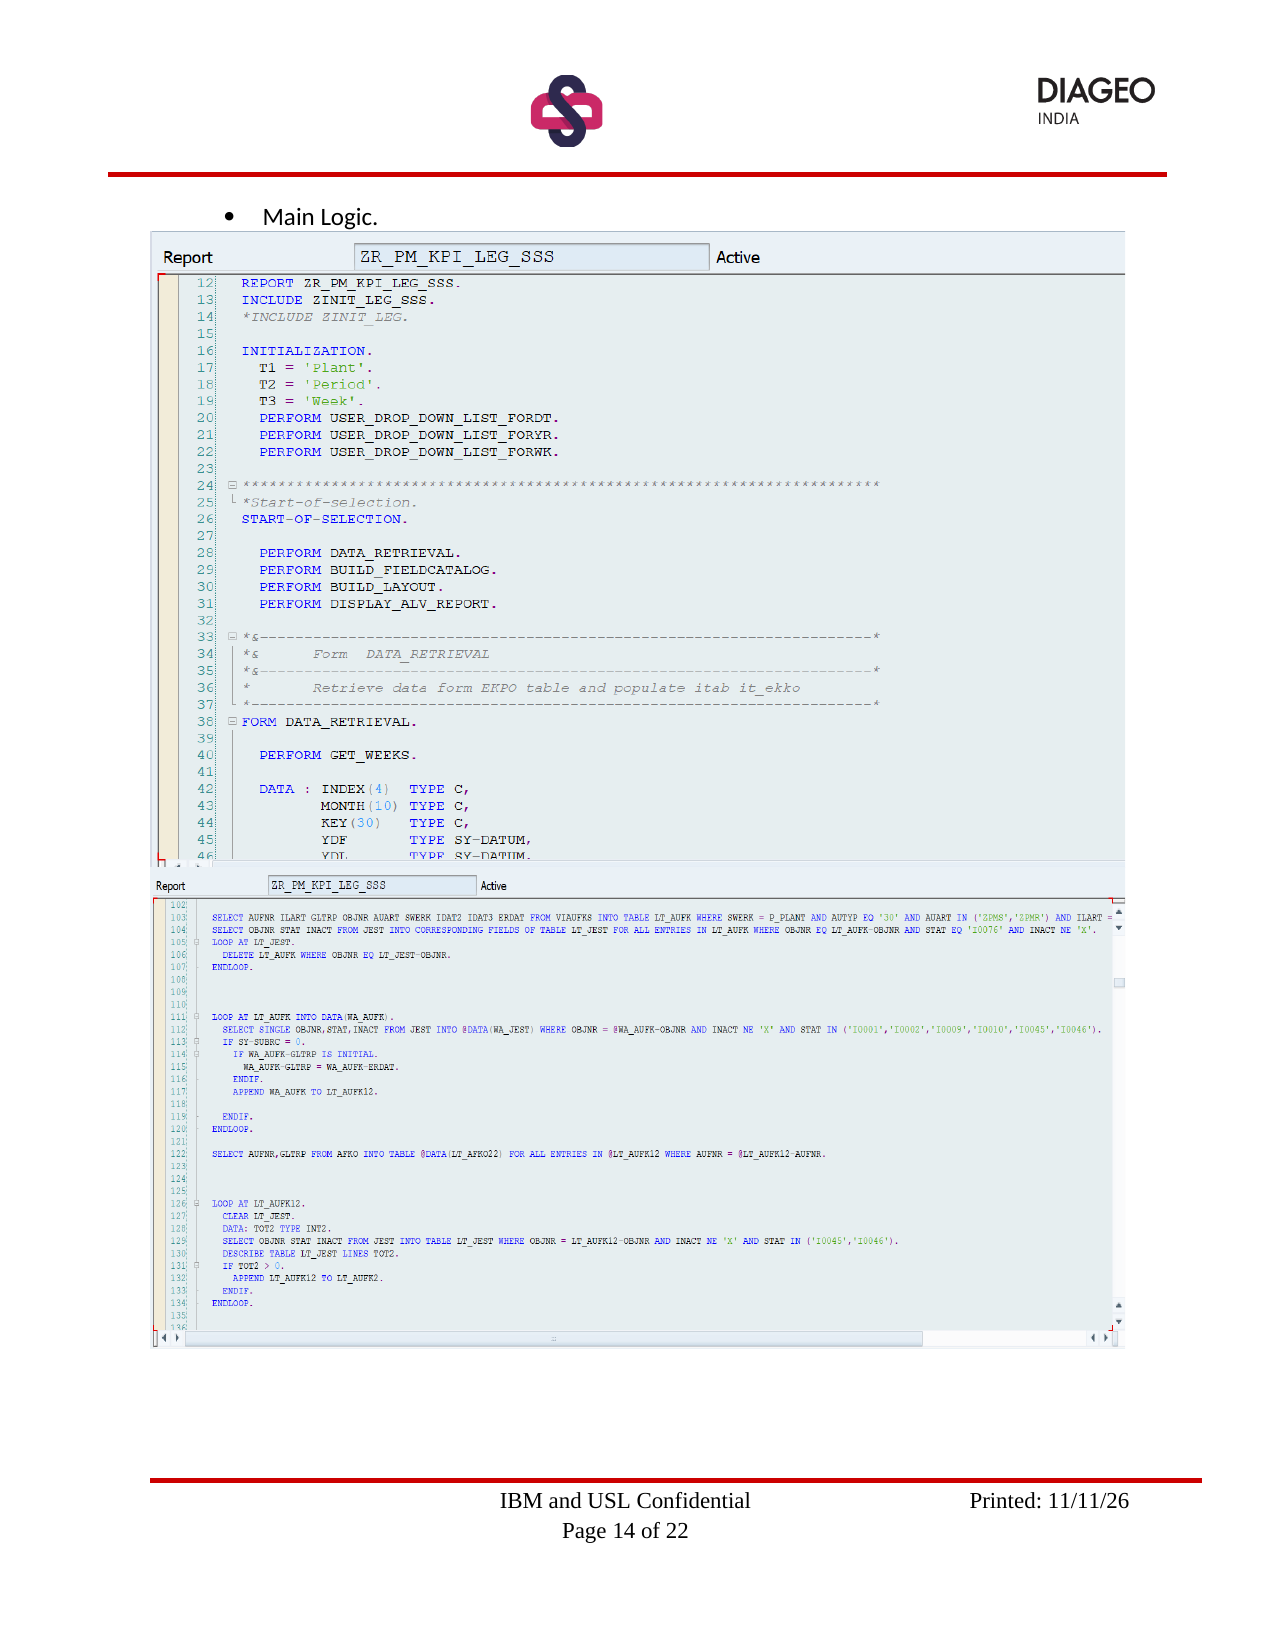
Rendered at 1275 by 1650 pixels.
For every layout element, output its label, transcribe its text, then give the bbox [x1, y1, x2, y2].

picture [1035, 75, 1156, 127]
list Main Logic. [225, 201, 1125, 231]
picture [150, 231, 1125, 1349]
